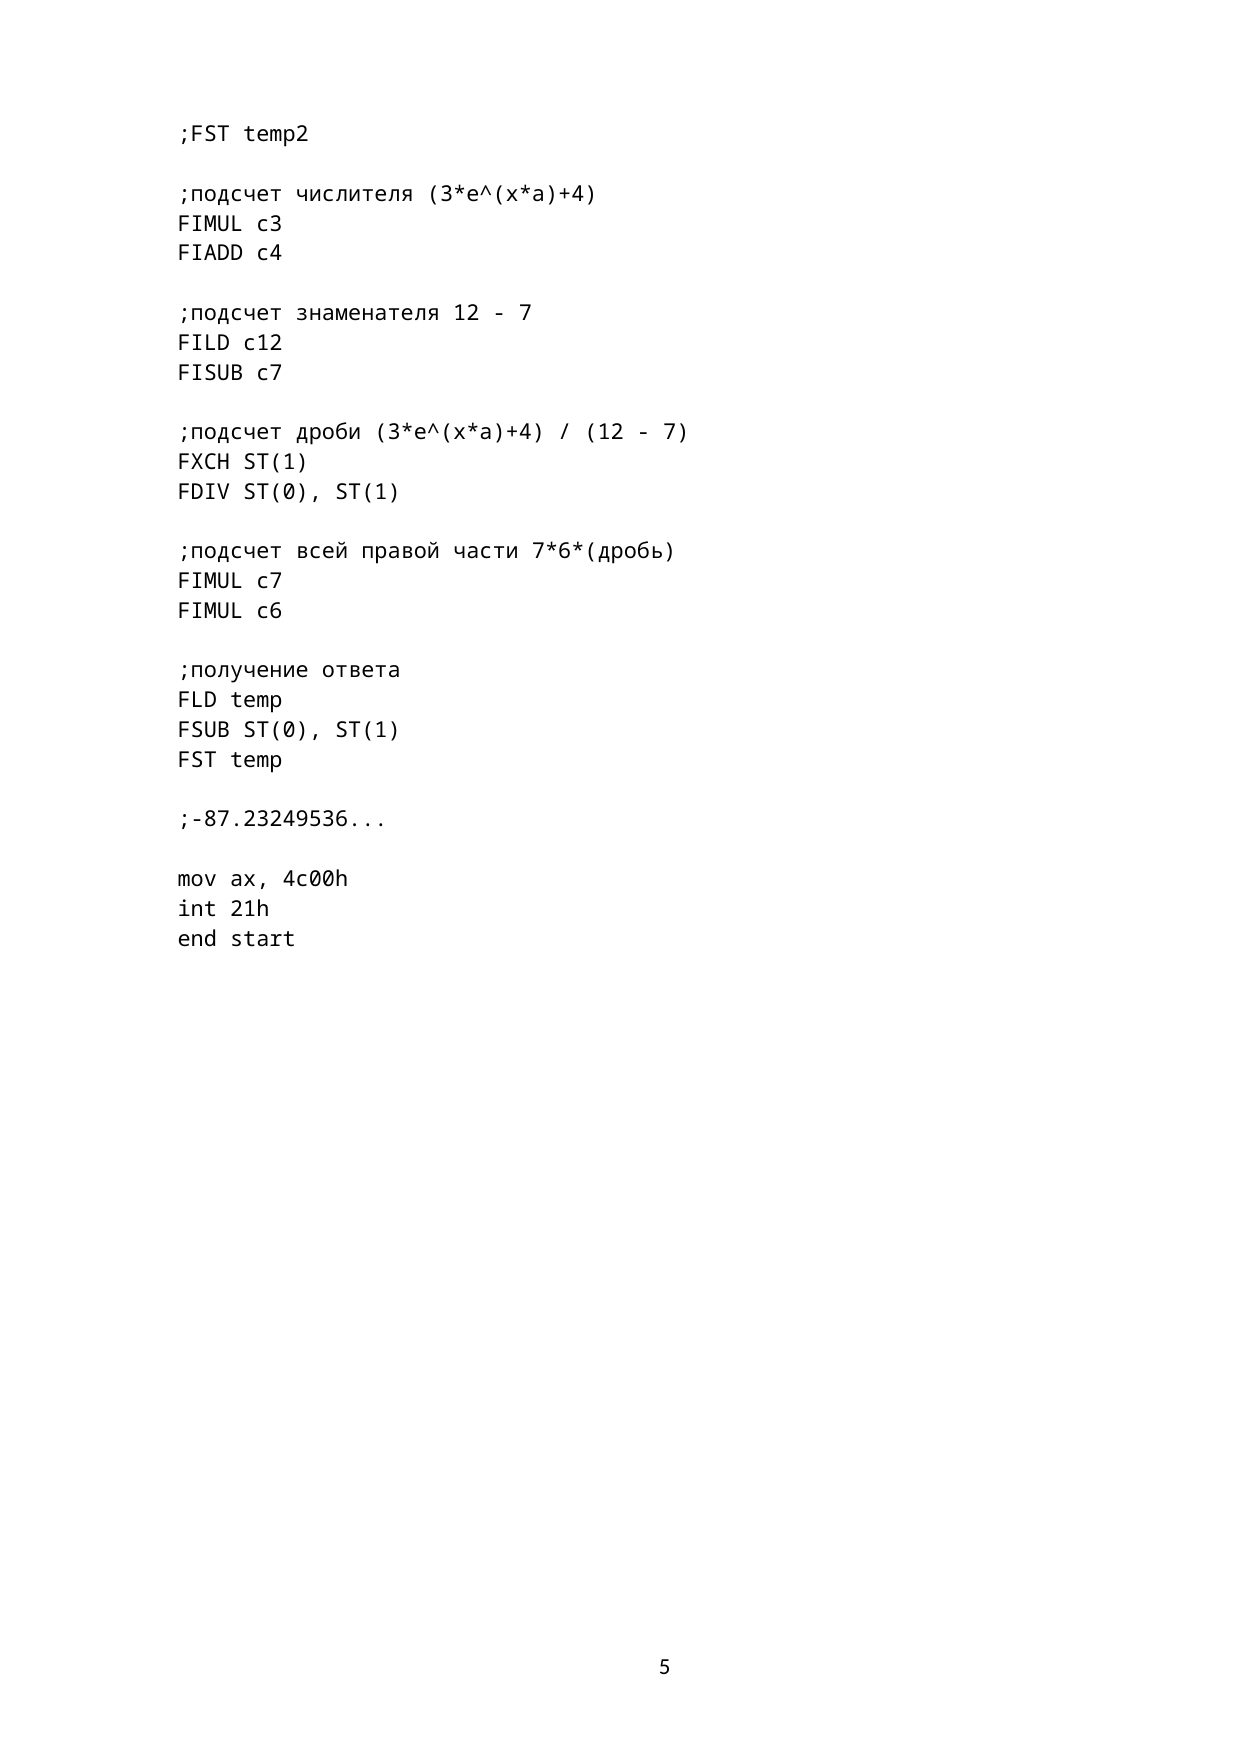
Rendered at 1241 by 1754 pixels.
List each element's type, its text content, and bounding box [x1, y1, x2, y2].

text FSUB ST(0), ST(1) [177, 714, 1152, 744]
text ;подсчет числителя (3*e^(x*a)+4) [177, 178, 1152, 207]
text ;получение ответа [177, 654, 1152, 684]
text int 21h [177, 893, 1152, 922]
text mov ax, 4c00h [177, 863, 1152, 893]
text FISUB c7 [177, 356, 1152, 386]
text FLD temp [177, 684, 1152, 714]
text FST temp [177, 744, 1152, 773]
text ;-87.23249536... [177, 803, 1152, 833]
text FIMUL c6 [177, 595, 1152, 624]
text end start [177, 922, 1152, 952]
text FXCH ST(1) [177, 446, 1152, 476]
text FIMUL c7 [177, 565, 1152, 595]
text ;подсчет всей правой части 7*6*(дробь) [177, 535, 1152, 565]
text ;подсчет знаменателя 12 - 7 [177, 297, 1152, 327]
text ;подсчет дроби (3*e^(x*a)+4) / (12 - 7) [177, 416, 1152, 446]
text FILD c12 [177, 327, 1152, 356]
text ;FST temp2 [177, 118, 1152, 148]
text FIADD c4 [177, 237, 1152, 267]
text FIMUL c3 [177, 207, 1152, 237]
text FDIV ST(0), ST(1) [177, 476, 1152, 505]
